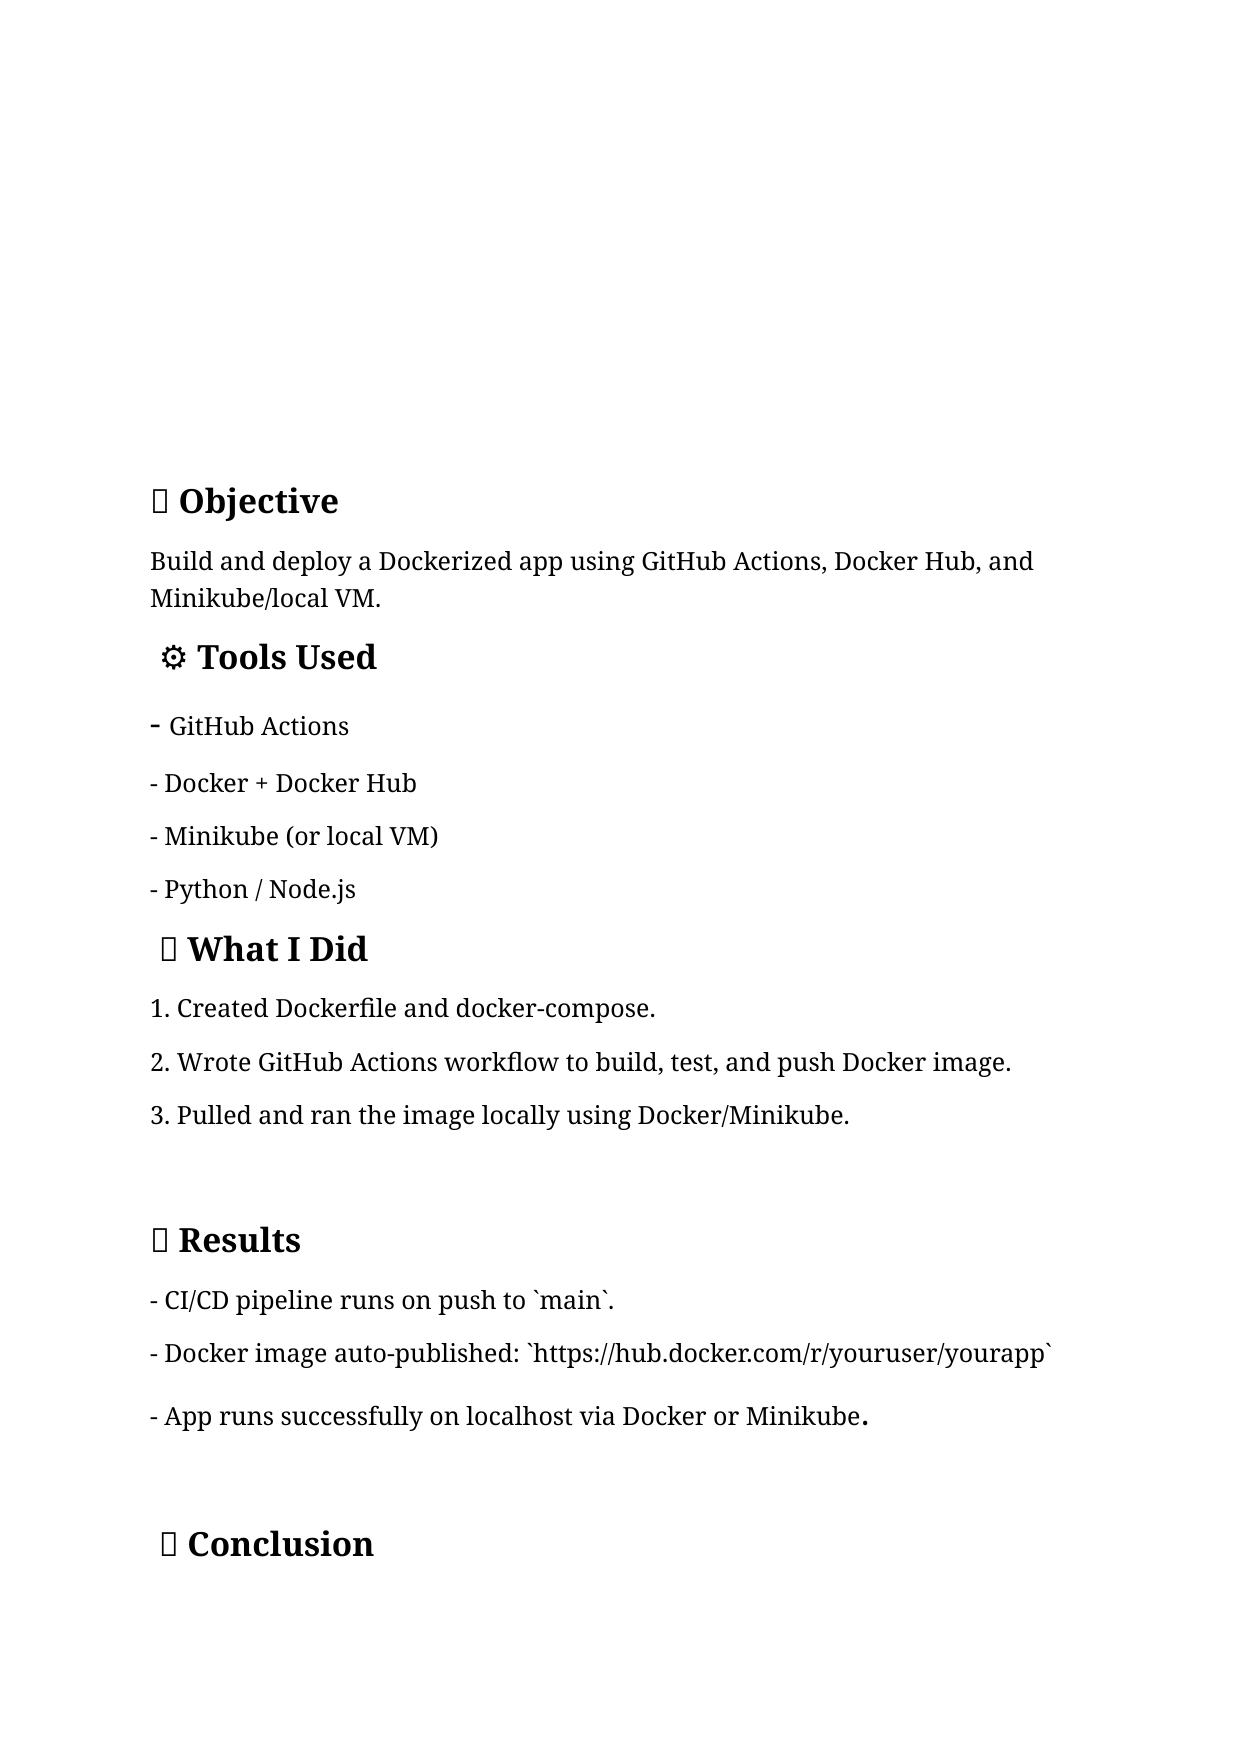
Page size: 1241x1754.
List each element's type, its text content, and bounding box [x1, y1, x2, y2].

text - Docker image auto-published: `https://hub.docker.com/r/youruser/yourapp` [150, 1336, 1090, 1370]
text ⚙️ Tools Used [150, 634, 1090, 679]
text 🔧 What I Did [150, 926, 1090, 971]
text - App runs successfully on localhost via Docker or Minikube. [150, 1389, 1090, 1435]
text - Python / Node.js [150, 872, 1090, 906]
text - CI/CD pipeline runs on push to `main`. [150, 1283, 1090, 1317]
text 📸 Results [150, 1217, 1090, 1262]
text - Minikube (or local VM) [150, 819, 1090, 853]
text - Docker + Docker Hub [150, 765, 1090, 799]
text Build and deploy a Dockerized app using GitHub Actions, Docker Hub, and Minikube/local VM. [150, 544, 1090, 614]
text ✅ Objective [150, 478, 1090, 523]
text 1. Created Dockerfile and docker-compose. [150, 991, 1090, 1025]
text 2. Wrote GitHub Actions workflow to build, test, and push Docker image. [150, 1044, 1090, 1079]
text - GitHub Actions [150, 699, 1090, 745]
text 🧠 Conclusion [150, 1521, 1090, 1566]
text 3. Pulled and ran the image locally using Docker/Minikube. [150, 1098, 1090, 1132]
